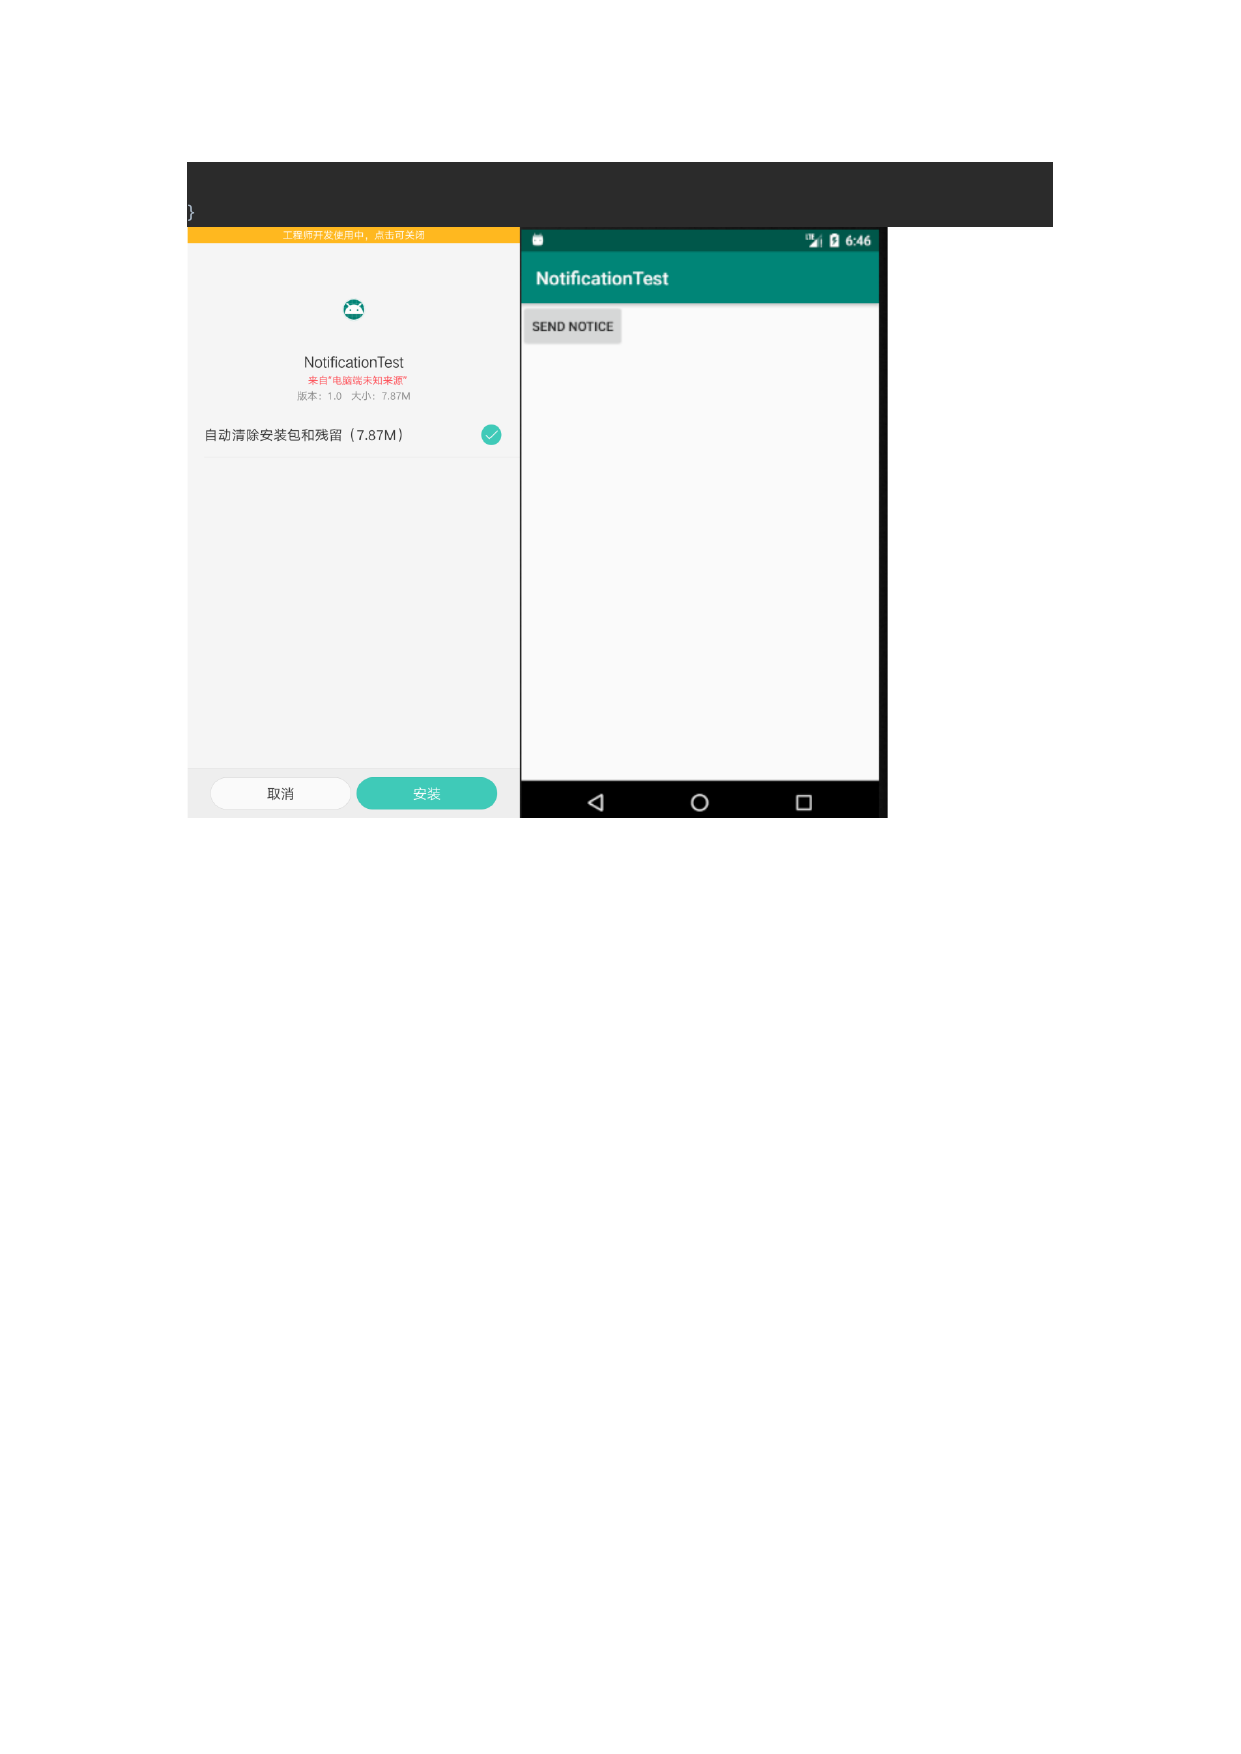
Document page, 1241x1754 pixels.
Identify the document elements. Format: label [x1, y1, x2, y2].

text [187, 162, 1053, 227]
picture [187, 227, 888, 818]
